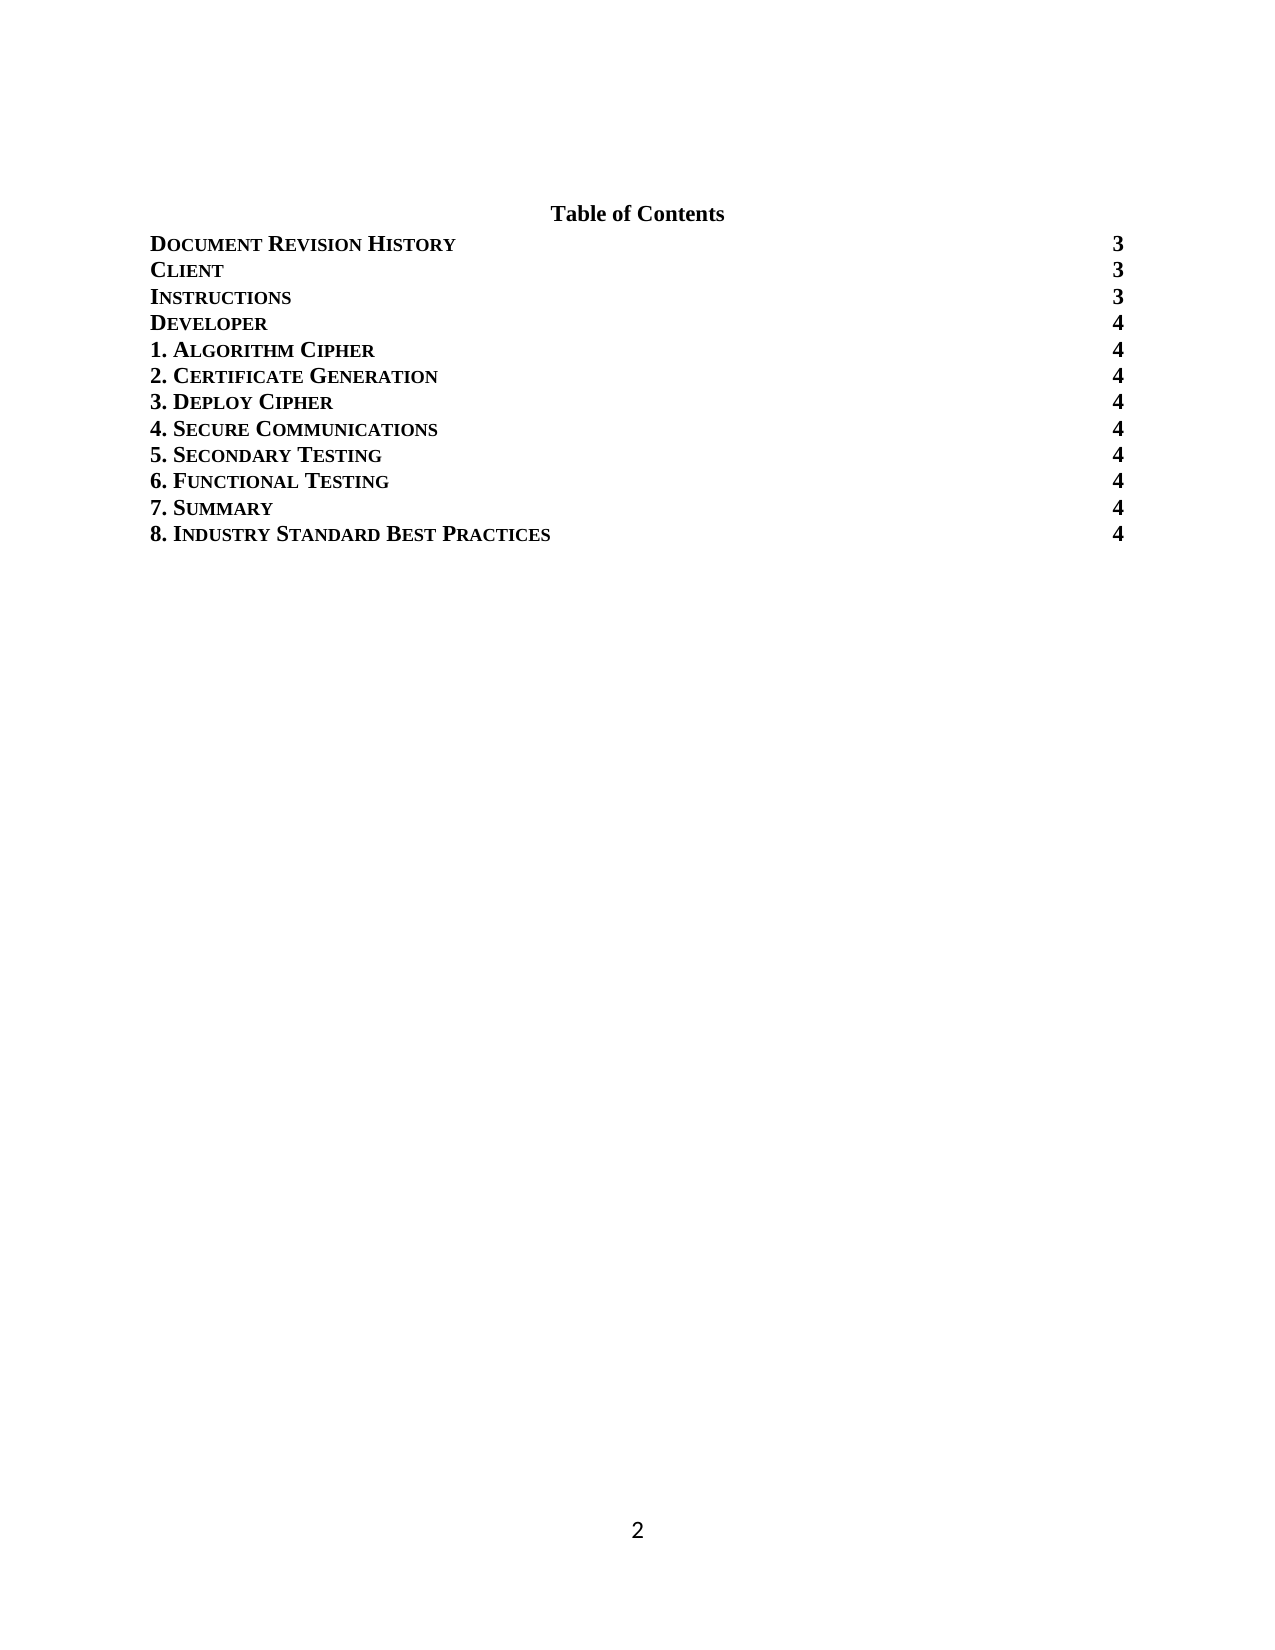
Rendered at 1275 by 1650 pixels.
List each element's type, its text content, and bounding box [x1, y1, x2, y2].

text Table of Contents [150, 200, 1125, 226]
